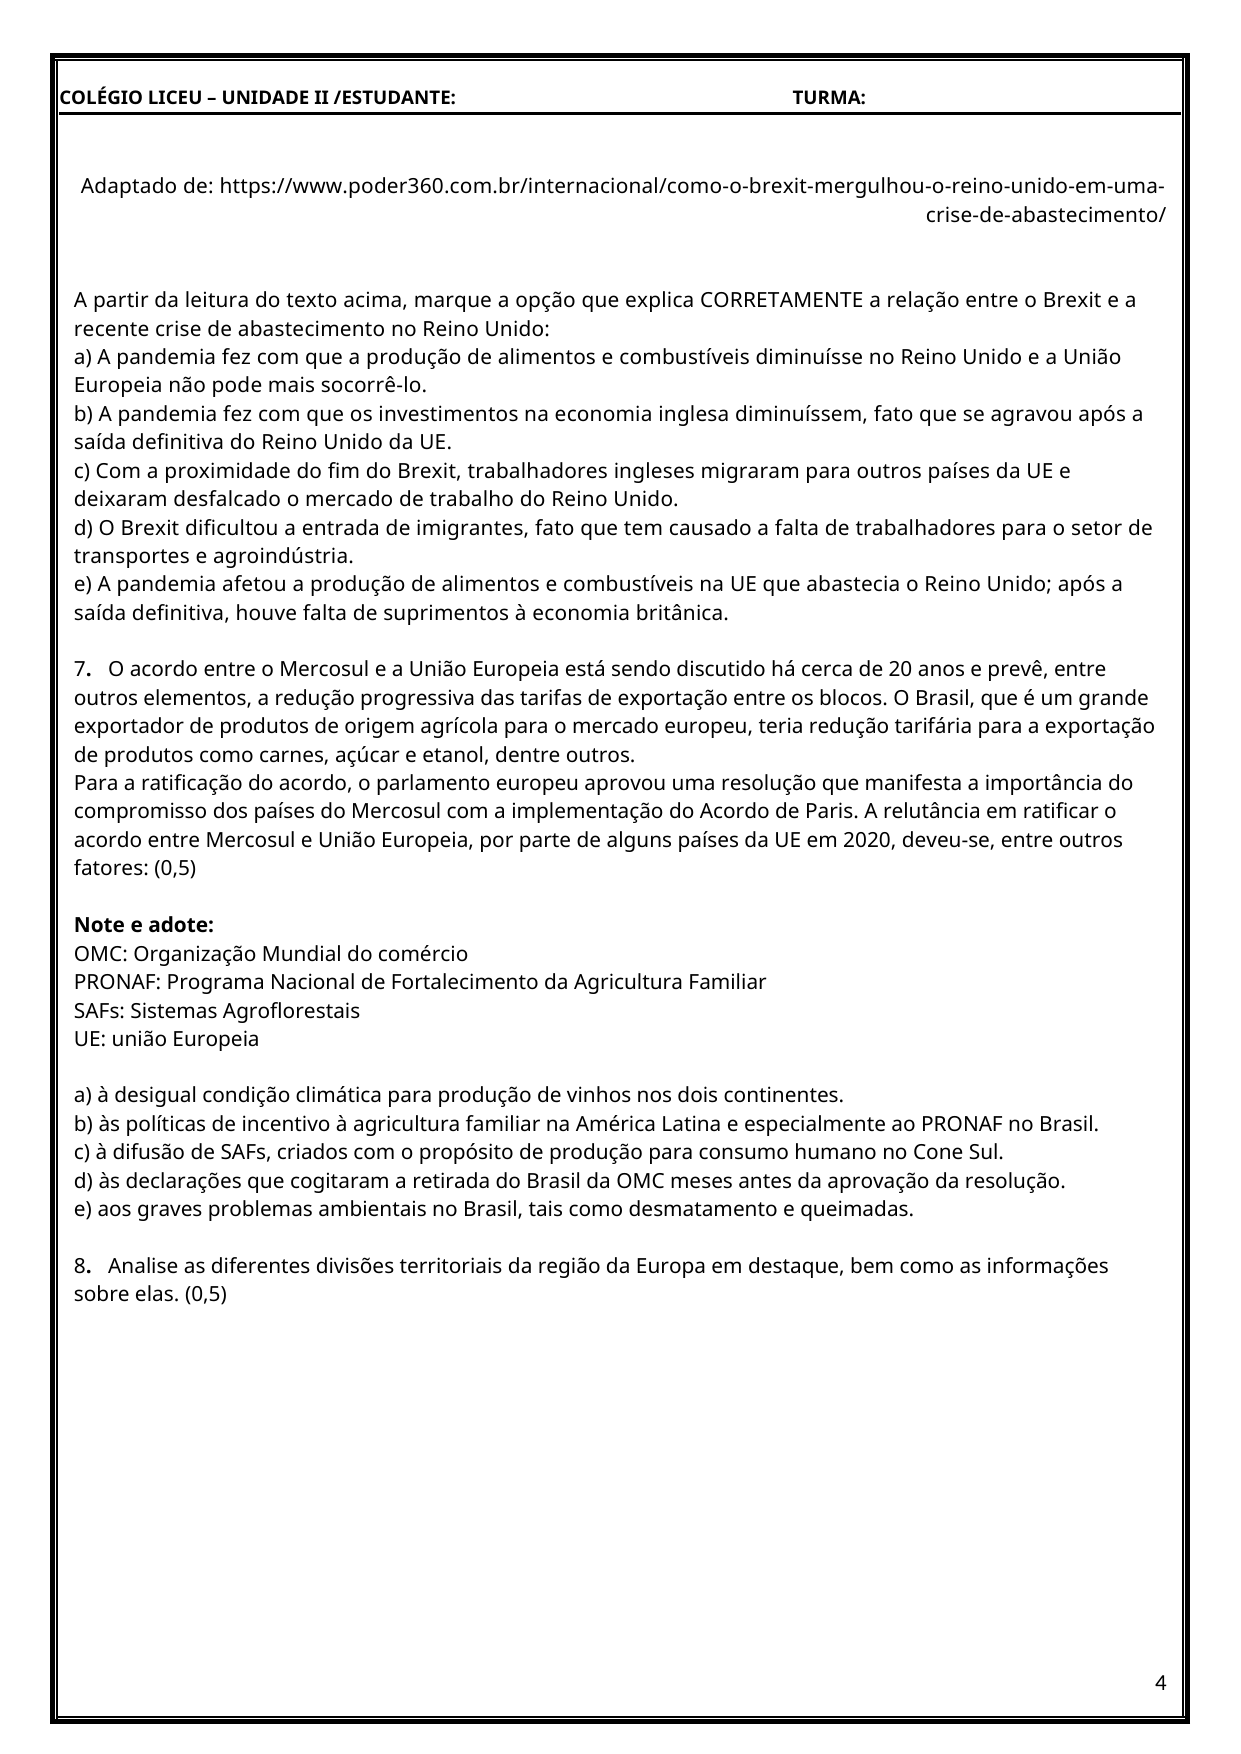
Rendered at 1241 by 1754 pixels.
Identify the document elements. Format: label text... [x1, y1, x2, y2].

text a) à desigual condição climática para produção de vinhos nos dois continentes. [74, 1081, 1167, 1109]
text c) Com a proximidade do fim do Brexit, trabalhadores ingleses migraram para outros países da UE e deixaram desfalcado o mercado de trabalho do Reino Unido. [680, 456, 1167, 513]
text SAFs: Sistemas Agroflorestais [74, 996, 1167, 1024]
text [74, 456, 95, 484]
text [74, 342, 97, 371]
text Note e adote: [74, 910, 1167, 939]
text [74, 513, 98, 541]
text d) às declarações que cogitaram a retirada do Brasil da OMC meses antes da aprovação da resolução. [74, 1166, 1167, 1194]
text c) à difusão de SAFs, criados com o propósito de produção para consumo humano no Cone Sul. [74, 1137, 1167, 1166]
text e) aos graves problemas ambientais no Brasil, tais como desmatamento e queimadas. [74, 1194, 1167, 1223]
text UE: união Europeia [74, 1024, 1167, 1053]
text Adaptado de: https://www.poder360.com.br/internacional/como-o-brexit-mergulhou-o-reino-unido-em-uma-crise-de-abastecimento/ [74, 171, 926, 228]
text OMC: Organização Mundial do comércio [74, 939, 1167, 967]
text A partir da leitura do texto acima, marque a opção que explica CORRETAMENTE a relação entre o Brexit e a recente crise de abastecimento no Reino Unido: [551, 285, 1167, 342]
text d) O Brexit dificultou a entrada de imigrantes, fato que tem causado a falta de trabalhadores para o setor de transportes e agroindústria. [354, 513, 1167, 569]
text 8. Analise as diferentes divisões territoriais da região da Europa em destaque, bem como as informações sobre elas. (0,5) [74, 1251, 1167, 1308]
text e) A pandemia afetou a produção de alimentos e combustíveis na UE que abastecia o Reino Unido; após a saída definitiva, houve falta de suprimentos à economia britânica. [74, 569, 1167, 626]
text Para a ratificação do acordo, o parlamento europeu aprovou uma resolução que manifesta a importância do compromisso dos países do Mercosul com a implementação do Acordo de Paris. A relutância em ratificar o acordo entre Mercosul e União Europeia, por parte de alguns países da UE em 2020, deveu-se, entre outros fatores: (0,5) [74, 768, 1167, 882]
text b) às políticas de incentivo à agricultura familiar na América Latina e especialmente ao PRONAF no Brasil. [74, 1109, 1167, 1137]
text 7. O acordo entre o Mercosul e a União Europeia está sendo discutido há cerca de 20 anos e prevê, entre outros elementos, a redução progressiva das tarifas de exportação entre os blocos. O Brasil, que é um grande exportador de produtos de origem agrícola para o mercado europeu, teria redução tarifária para a exportação de produtos como carnes, açúcar e etanol, dentre outros. [74, 654, 1167, 768]
text PRONAF: Programa Nacional de Fortalecimento da Agricultura Familiar [74, 967, 1167, 996]
text a) A pandemia fez com que a produção de alimentos e combustíveis diminuísse no Reino Unido e a União Europeia não pode mais socorrê-lo. [428, 342, 1167, 399]
text b) A pandemia fez com que os investimentos na economia inglesa diminuíssem, fato que se agravou após a saída definitiva do Reino Unido da UE. [74, 399, 1167, 456]
